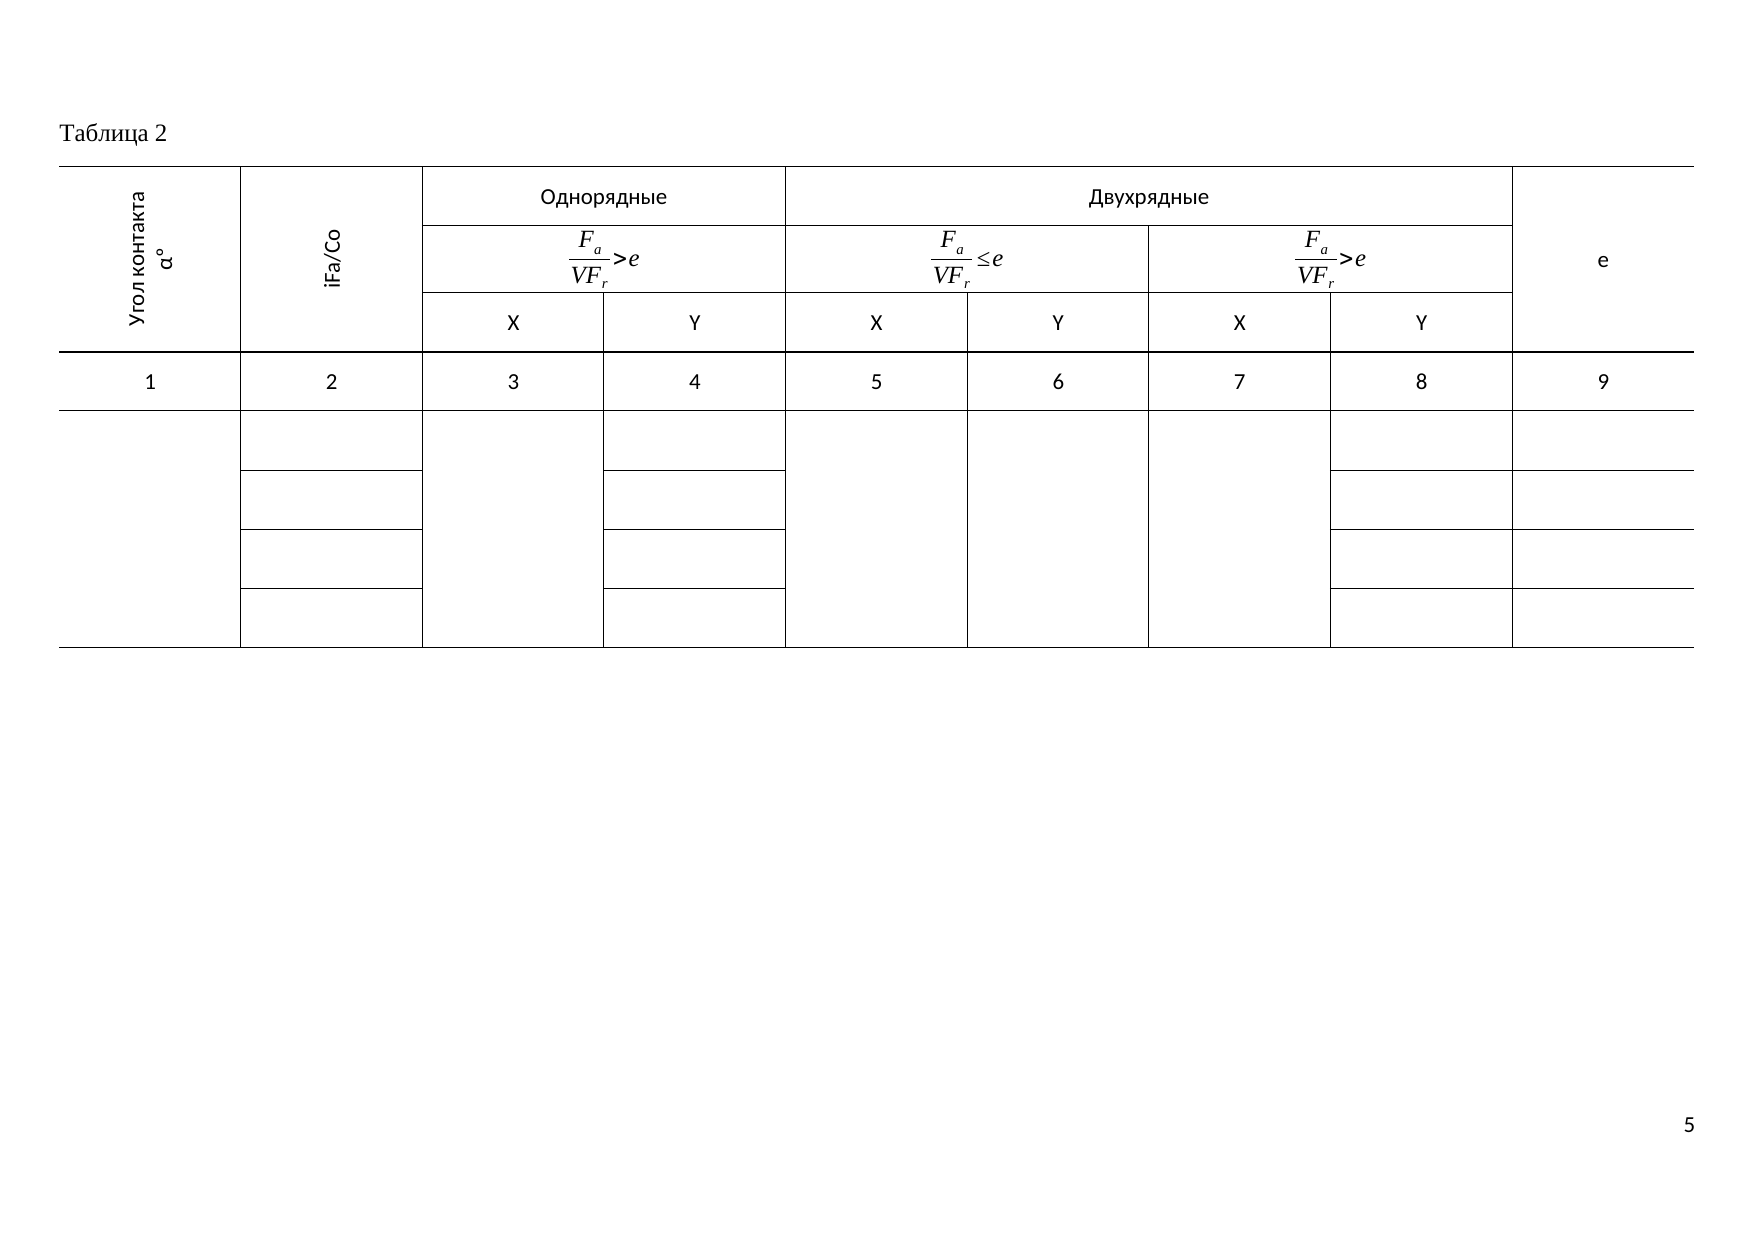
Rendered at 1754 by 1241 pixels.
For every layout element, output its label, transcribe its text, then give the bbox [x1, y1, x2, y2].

table_cell 3 [423, 353, 603, 410]
table_cell [1331, 471, 1512, 528]
table_cell 6 [968, 353, 1148, 410]
table_cell X [1149, 293, 1330, 351]
table_cell Y [1331, 293, 1512, 351]
table_cell [1513, 411, 1694, 469]
table_cell [1513, 471, 1694, 528]
table_cell 2 [241, 353, 422, 410]
table_cell Y [968, 293, 1148, 351]
table_cell [604, 530, 785, 588]
table_cell [968, 411, 1148, 647]
table_cell [604, 471, 785, 528]
table_cell [241, 530, 422, 588]
table_cell [241, 471, 422, 528]
table_cell X [423, 293, 603, 351]
table_cell [1149, 411, 1330, 647]
table_cell 1 [59, 353, 240, 410]
table_cell X [786, 293, 967, 351]
table_header Угол контакта αº [59, 167, 240, 351]
table_cell 9 [1513, 353, 1694, 410]
text Таблица 2 [59, 118, 1695, 147]
table_cell [1331, 530, 1512, 588]
table_cell 5 [786, 353, 967, 410]
table_cell [1331, 589, 1512, 647]
table_cell [423, 226, 785, 292]
table_cell 8 [1331, 353, 1512, 410]
table_cell [604, 411, 785, 469]
table_cell [1513, 589, 1694, 647]
table_cell 4 [604, 353, 785, 410]
table_header Двухрядные [786, 167, 1512, 225]
table_cell [786, 411, 967, 647]
table_cell [59, 411, 240, 647]
table_cell [241, 589, 422, 647]
table_cell Y [604, 293, 785, 351]
table_header Однорядные [423, 167, 785, 225]
table_cell [786, 226, 1148, 292]
table_cell 7 [1149, 353, 1330, 410]
table_header е [1513, 167, 1694, 351]
table_cell [1331, 411, 1512, 469]
table_cell [604, 589, 785, 647]
table_cell [241, 411, 422, 469]
table_cell [1513, 530, 1694, 588]
table_header iFa/Co [241, 167, 422, 351]
table_cell [423, 411, 603, 647]
table_cell [1149, 226, 1512, 292]
